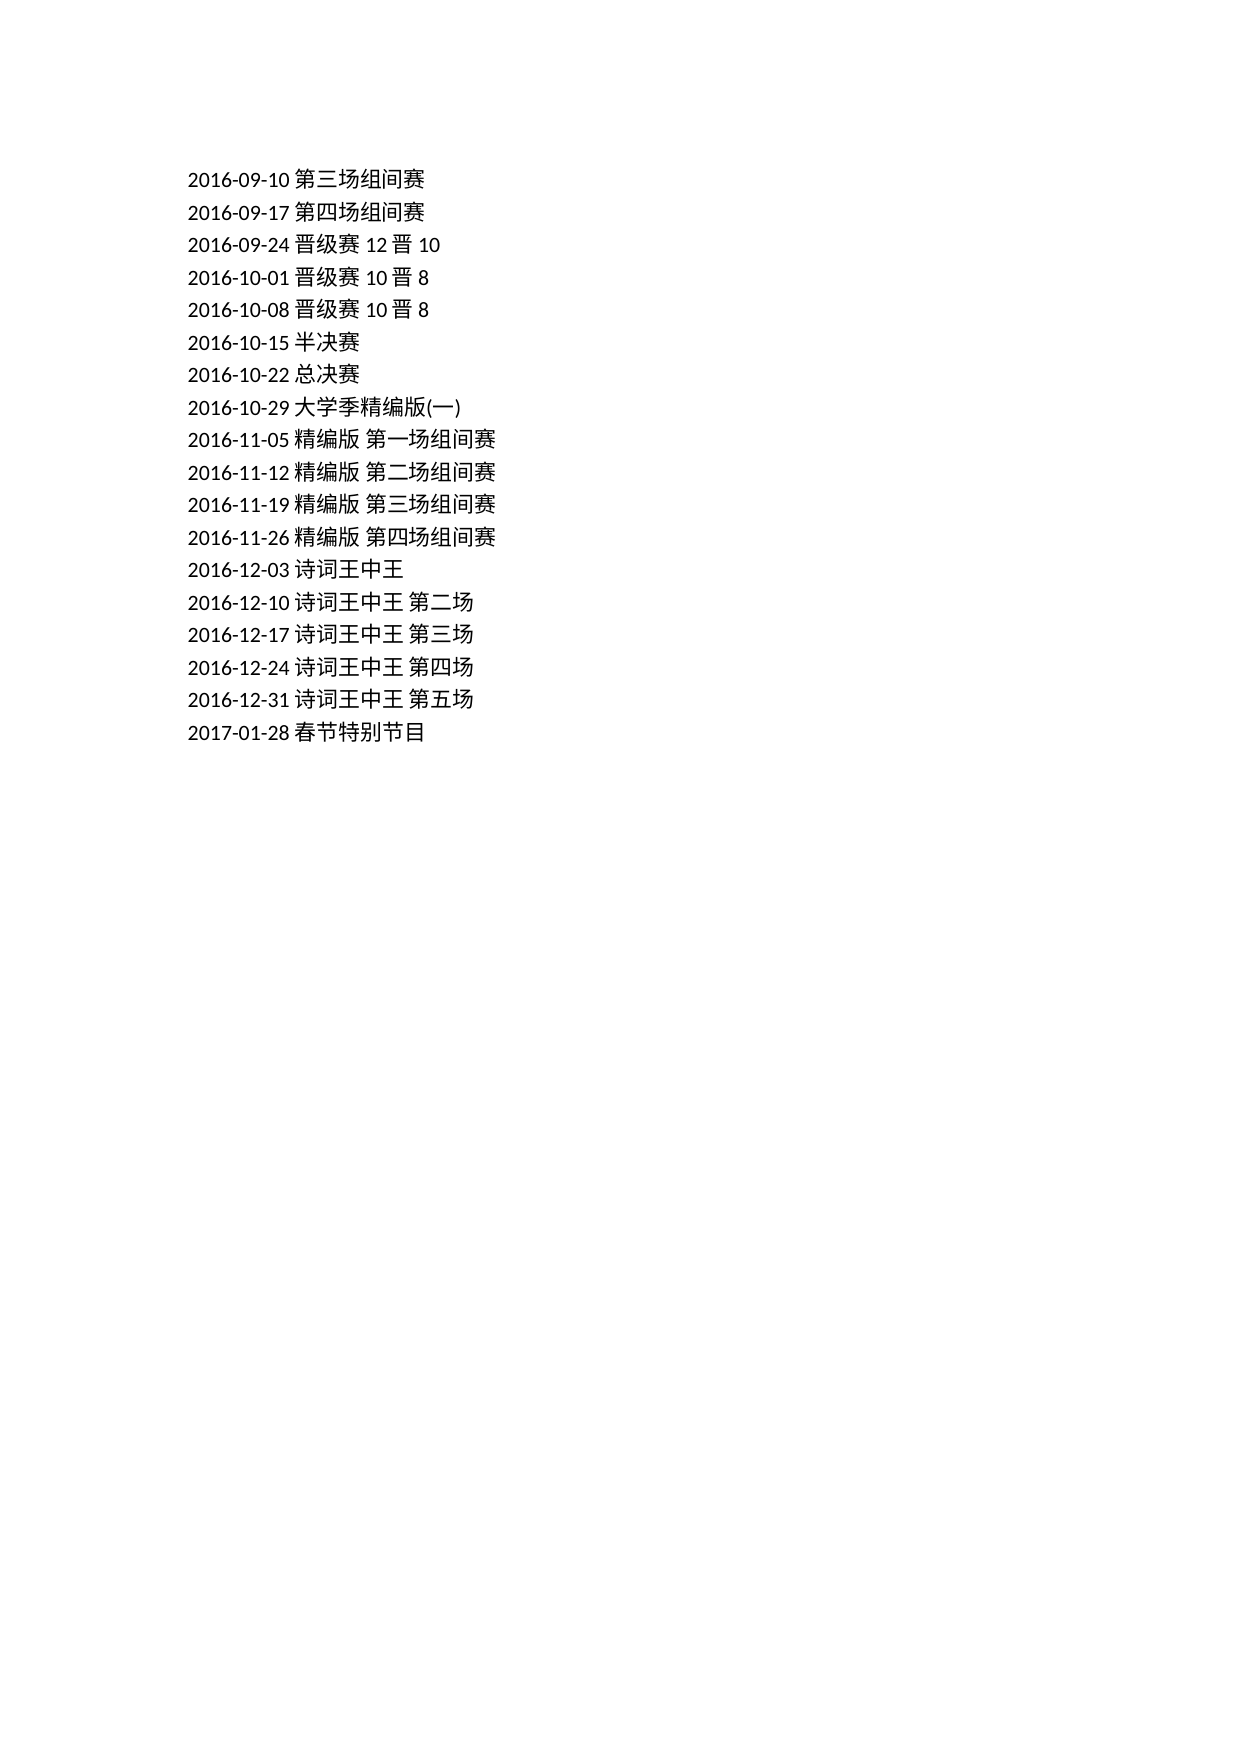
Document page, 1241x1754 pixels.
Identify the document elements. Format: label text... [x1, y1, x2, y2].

text 2016-11-12 精编版 第二场组间赛 [187, 454, 1053, 487]
text 2016-11-05 精编版 第一场组间赛 [187, 422, 1053, 454]
text 2016-09-24 晋级赛 12晋10 [187, 227, 1053, 259]
text 2016-11-26 精编版 第四场组间赛 [187, 519, 1053, 552]
text 2016-12-17 诗词王中王 第三场 [187, 617, 1053, 649]
text 2016-12-31 诗词王中王 第五场 [187, 682, 1053, 714]
text 2016-11-19 精编版 第三场组间赛 [187, 487, 1053, 519]
text 2016-10-15 半决赛 [187, 324, 1053, 357]
text 2016-12-10 诗词王中王 第二场 [187, 584, 1053, 617]
text 2016-09-17第四场组间赛 [187, 194, 1053, 227]
text 2016-10-01 晋级赛 10晋8 [187, 259, 1053, 292]
text 2016-12-03 诗词王中王 [187, 552, 1053, 584]
text 2016-10-22 总决赛 [187, 357, 1053, 389]
text 2017-01-28 春节特别节目 [187, 714, 1053, 747]
text 2016-12-24 诗词王中王 第四场 [187, 649, 1053, 682]
text 2016-10-08 晋级赛 10晋8 [187, 292, 1053, 324]
text 2016-09-10第三场组间赛 [187, 162, 1053, 194]
text 2016-10-29 大学季精编版(一) [187, 389, 1053, 422]
